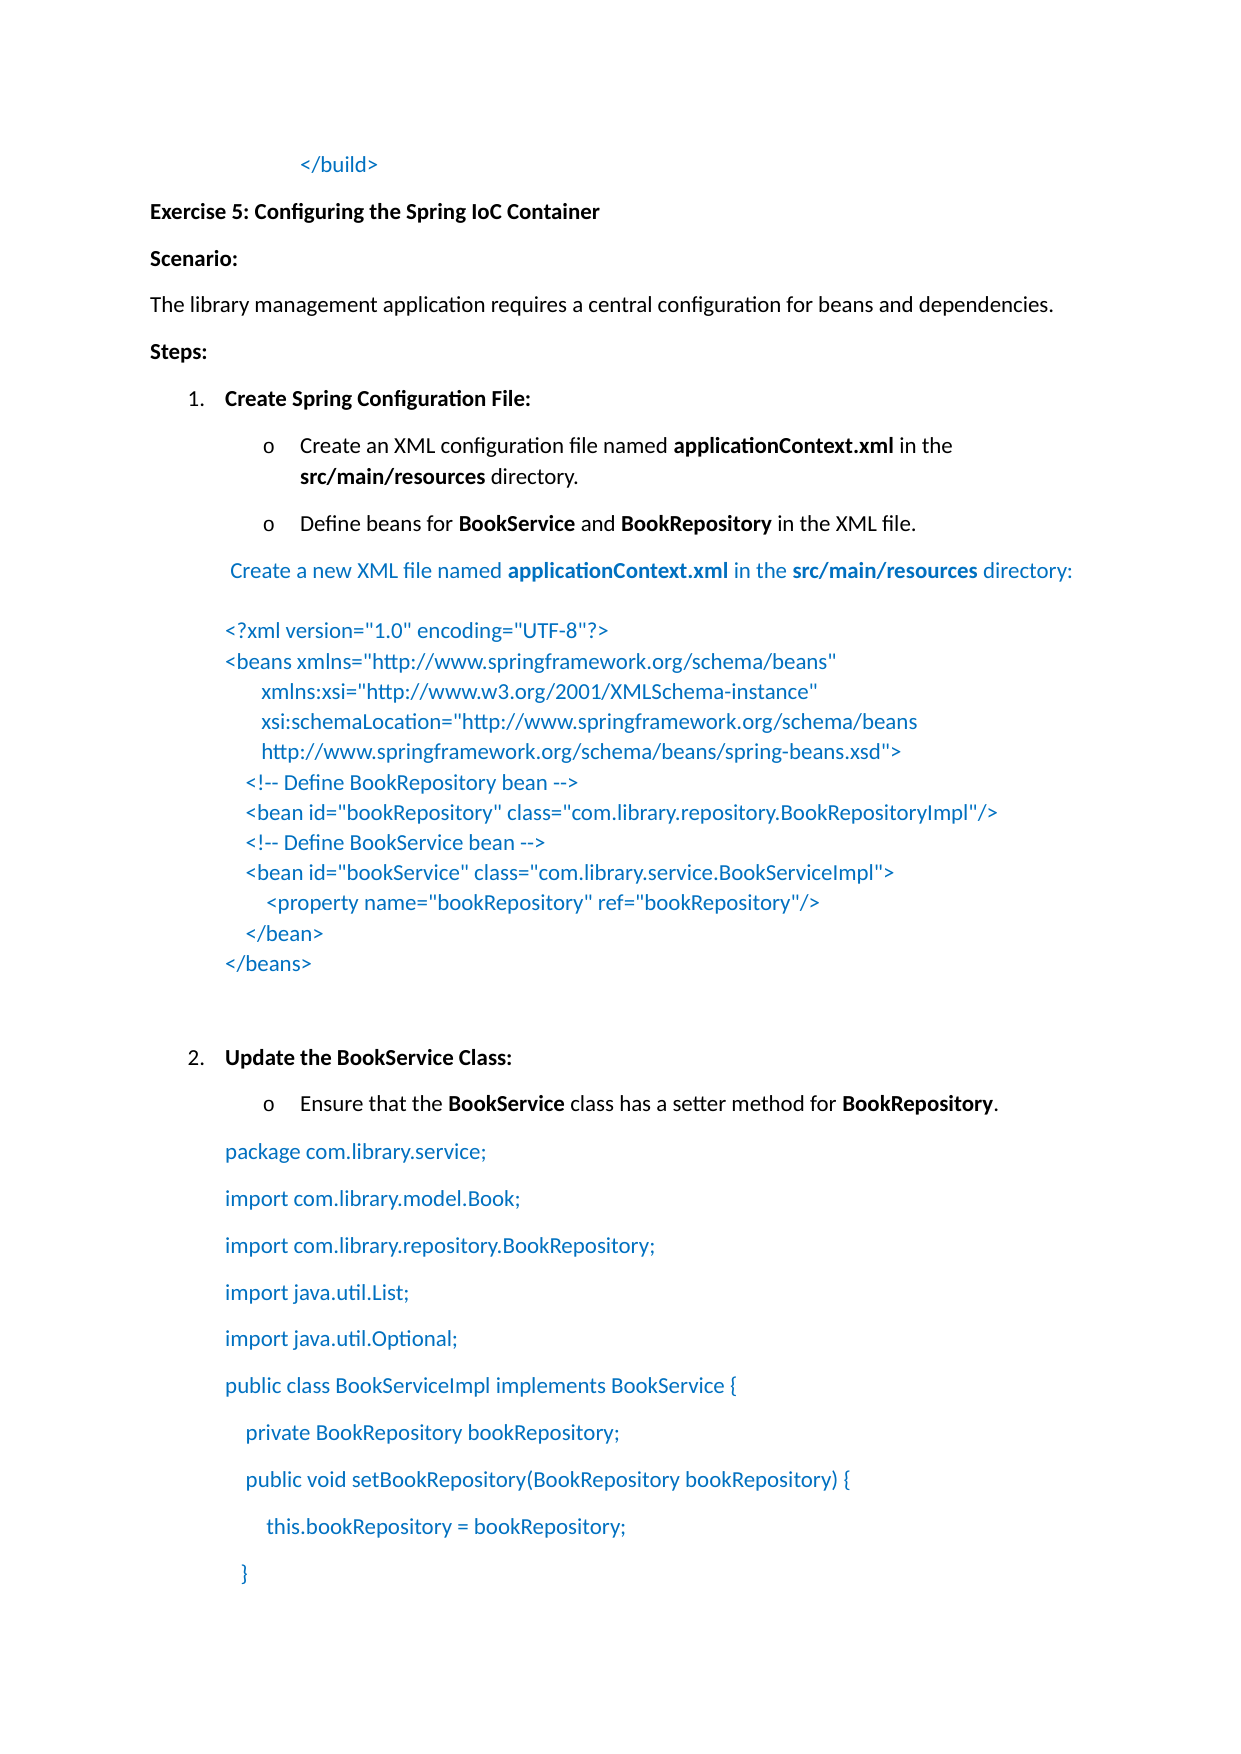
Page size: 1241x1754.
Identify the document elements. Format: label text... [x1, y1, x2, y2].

text </build> [300, 150, 1090, 178]
text public void setBookRepository(BookRepository bookRepository) { [225, 1465, 1090, 1493]
text Exercise 5: Configuring the Spring IoC Container [150, 197, 1090, 225]
list Create Spring Configuration File: [187, 384, 1090, 412]
list Ensure that the BookService class has a setter method for BookRepository. [262, 1089, 1090, 1118]
list <!-- Define BookRepository bean --> [225, 768, 1090, 796]
text } [225, 1559, 1090, 1587]
text The library management application requires a central configuration for beans and dependencies. [150, 291, 1090, 319]
list <!-- Define BookService bean --> [225, 828, 1090, 856]
text private BookRepository bookRepository; [225, 1418, 1090, 1446]
text Scenario: [150, 244, 1090, 272]
list <bean id="bookService" class="com.library.service.BookServiceImpl"> [225, 858, 1090, 886]
text import java.util.List; [225, 1278, 1090, 1306]
list <bean id="bookRepository" class="com.library.repository.BookRepositoryImpl"/> [225, 798, 1090, 826]
list <property name="bookRepository" ref="bookRepository"/> [225, 888, 1090, 917]
list xmlns:xsi="http://www.w3.org/2001/XMLSchema-instance" [225, 677, 1090, 705]
list xsi:schemaLocation="http://www.springframework.org/schema/beans [225, 707, 1090, 735]
list </bean> [225, 919, 1090, 947]
text import com.library.repository.BookRepository; [225, 1231, 1090, 1259]
list <?xml version="1.0" encoding="UTF-8"?> [225, 617, 1090, 645]
list Create a new XML file named applicationContext.xml in the src/main/resources directory: [225, 556, 1090, 584]
text import com.library.model.Book; [225, 1184, 1090, 1212]
text package com.library.service; [225, 1137, 1090, 1165]
text Steps: [150, 337, 1090, 366]
list http://www.springframework.org/schema/beans/spring-beans.xsd"> [225, 737, 1090, 766]
list Create an XML configuration file named applicationContext.xml in the src/main/resources directory. [262, 431, 1090, 490]
text import java.util.Optional; [225, 1324, 1090, 1352]
list Update the BookService Class: [187, 1043, 1090, 1071]
text public class BookServiceImpl implements BookService { [225, 1371, 1090, 1399]
text this.bookRepository = bookRepository; [225, 1512, 1090, 1540]
list </beans> [225, 949, 1090, 977]
list <beans xmlns="http://www.springframework.org/schema/beans" [225, 647, 1090, 675]
list Define beans for BookService and BookRepository in the XML file. [262, 509, 1090, 537]
